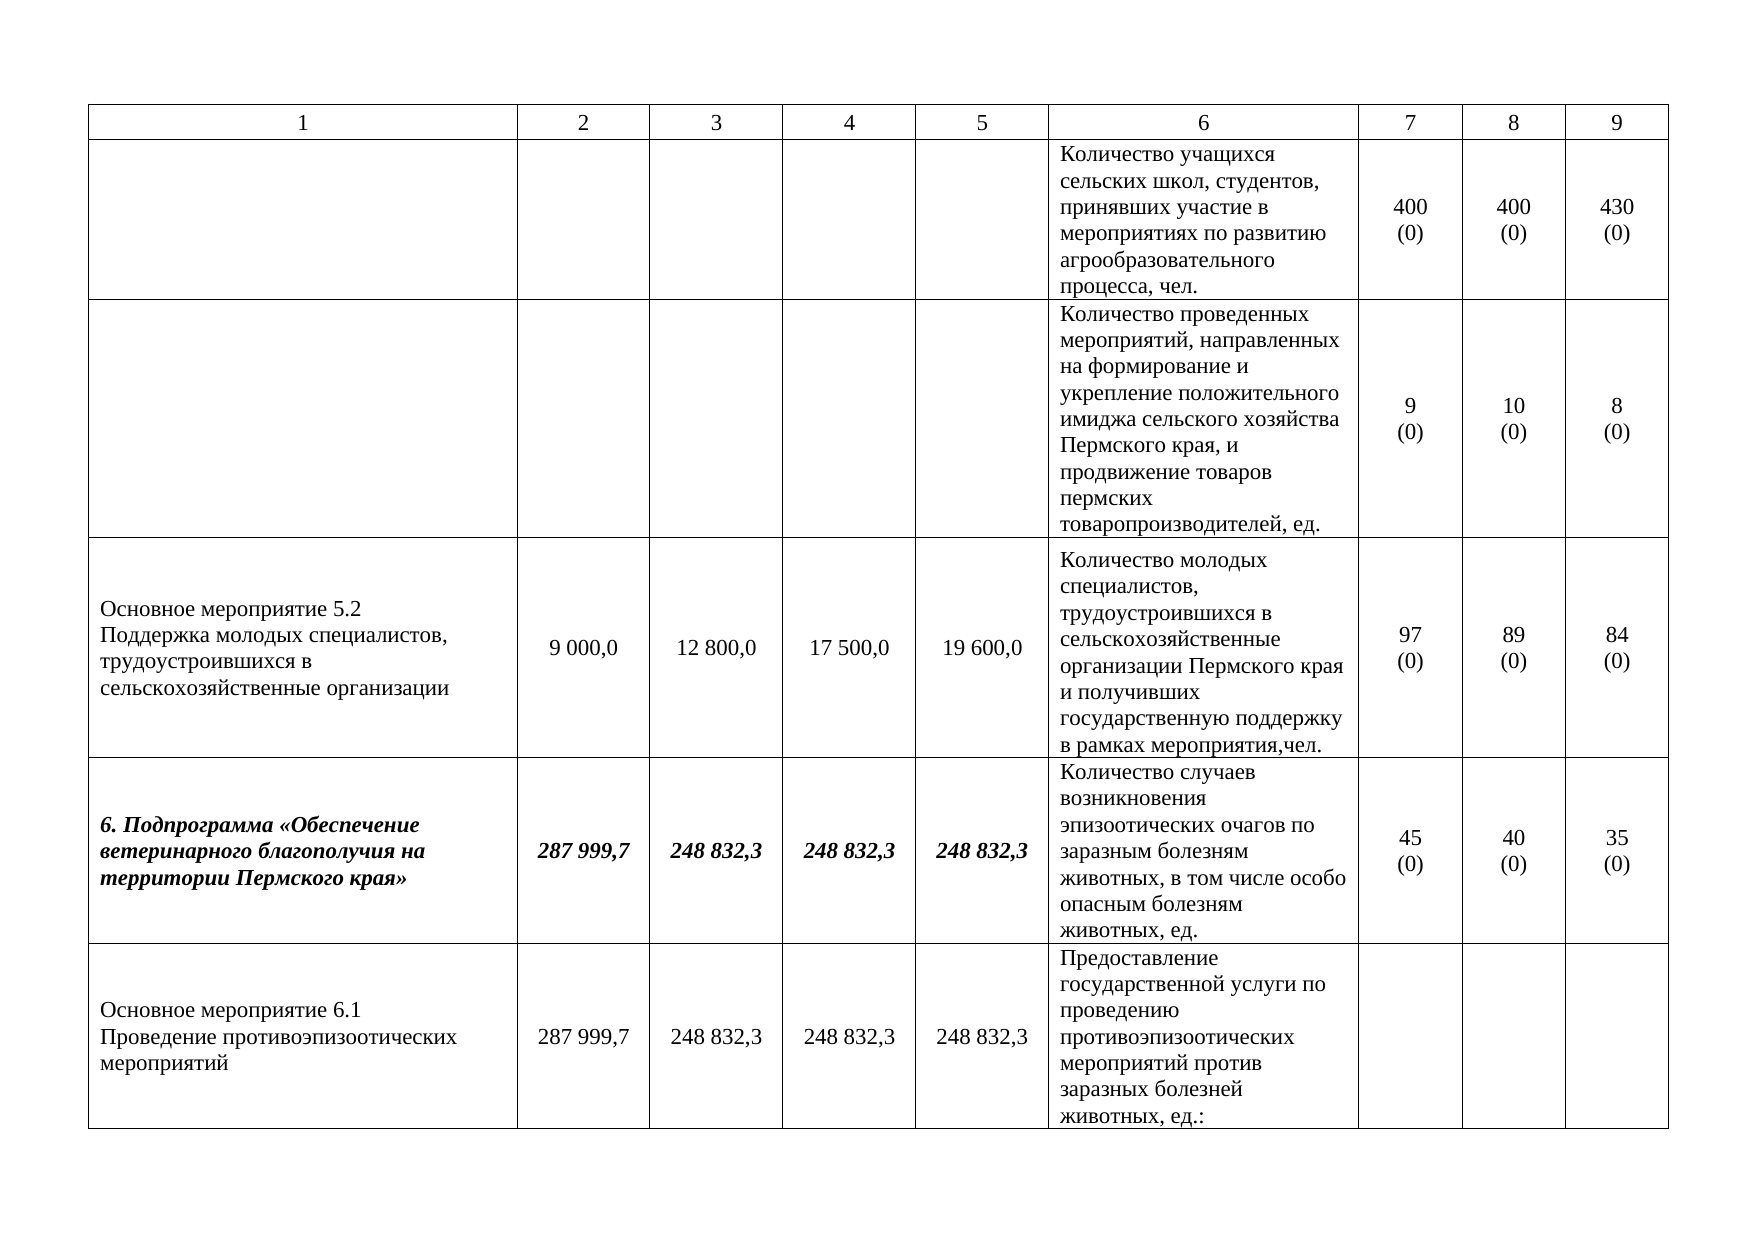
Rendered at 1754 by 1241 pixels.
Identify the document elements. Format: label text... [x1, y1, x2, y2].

table_cell [89, 300, 517, 537]
table_cell [518, 140, 649, 298]
table_cell 97 (0) [1359, 538, 1462, 757]
table_cell [783, 140, 915, 298]
table_cell 248 832,3 [783, 944, 915, 1128]
table_cell [89, 140, 517, 298]
table_cell [518, 300, 649, 537]
table_cell [783, 300, 915, 537]
table_cell Количество проведенных мероприятий, направленных на формирование и укрепление положительного имиджа сельского хозяйства Пермского края, и продвижение товаров пермских товаропроизводителей, ед. [1049, 300, 1358, 537]
table_header 7 [1359, 105, 1462, 139]
table_cell 6. Подпрограмма «Обеспечение ветеринарного благополучия на территории Пермского края» [89, 758, 517, 943]
table_cell Предоставление государственной услуги по проведению противоэпизоотических мероприятий против заразных болезней животных, ед.: [1049, 944, 1358, 1128]
table_cell 248 832,3 [916, 944, 1048, 1128]
table_cell 9 (0) [1359, 300, 1462, 537]
table_cell 430 (0) [1566, 140, 1668, 298]
table_cell 45 (0) [1359, 758, 1462, 943]
table_header 9 [1566, 105, 1668, 139]
table_cell 287 999,7 [518, 758, 649, 943]
table_cell [1359, 944, 1462, 1128]
table_cell [1566, 944, 1668, 1128]
table_header 1 [89, 105, 517, 139]
table_cell 12 800,0 [650, 538, 782, 757]
table_cell 248 832,3 [650, 944, 782, 1128]
table_cell 84 (0) [1566, 538, 1668, 757]
table_cell Количество случаев возникновения эпизоотических очагов по заразным болезням животных, в том числе особо опасным болезням животных, ед. [1049, 758, 1358, 943]
table_header 3 [650, 105, 782, 139]
table_header 5 [916, 105, 1048, 139]
table_cell 248 832,3 [650, 758, 782, 943]
table_cell 17 500,0 [783, 538, 915, 757]
table_cell 40 (0) [1463, 758, 1565, 943]
table_cell [916, 140, 1048, 298]
table_header 4 [783, 105, 915, 139]
table_cell 248 832,3 [783, 758, 915, 943]
table_cell Количество учащихся сельских школ, студентов, принявших участие в мероприятиях по развитию агрообразовательного процесса, чел. [1049, 140, 1358, 298]
table_header 6 [1049, 105, 1358, 139]
table_header 2 [518, 105, 649, 139]
table_cell Основное мероприятие 5.2 Поддержка молодых специалистов, трудоустроившихся в сельскохозяйственные организации [89, 538, 517, 757]
table_cell 89 (0) [1463, 538, 1565, 757]
table_cell 10 (0) [1463, 300, 1565, 537]
table_cell 248 832,3 [916, 758, 1048, 943]
table_cell 19 600,0 [916, 538, 1048, 757]
table_cell 9 000,0 [518, 538, 649, 757]
table_cell Количество молодых специалистов, трудоустроившихся в сельскохозяйственные организации Пермского края и получивших государственную поддержку в рамках мероприятия,чел. [1049, 538, 1358, 757]
table_cell 8 (0) [1566, 300, 1668, 537]
table_cell 400 (0) [1359, 140, 1462, 298]
table_cell [650, 300, 782, 537]
table_cell Основное мероприятие 6.1 Проведение противоэпизоотических мероприятий [89, 944, 517, 1128]
table_cell 35 (0) [1566, 758, 1668, 943]
table_cell 287 999,7 [518, 944, 649, 1128]
table_header 8 [1463, 105, 1565, 139]
table_cell [1463, 944, 1565, 1128]
table_cell 400 (0) [1463, 140, 1565, 298]
table_cell [650, 140, 782, 298]
table_cell [916, 300, 1048, 537]
